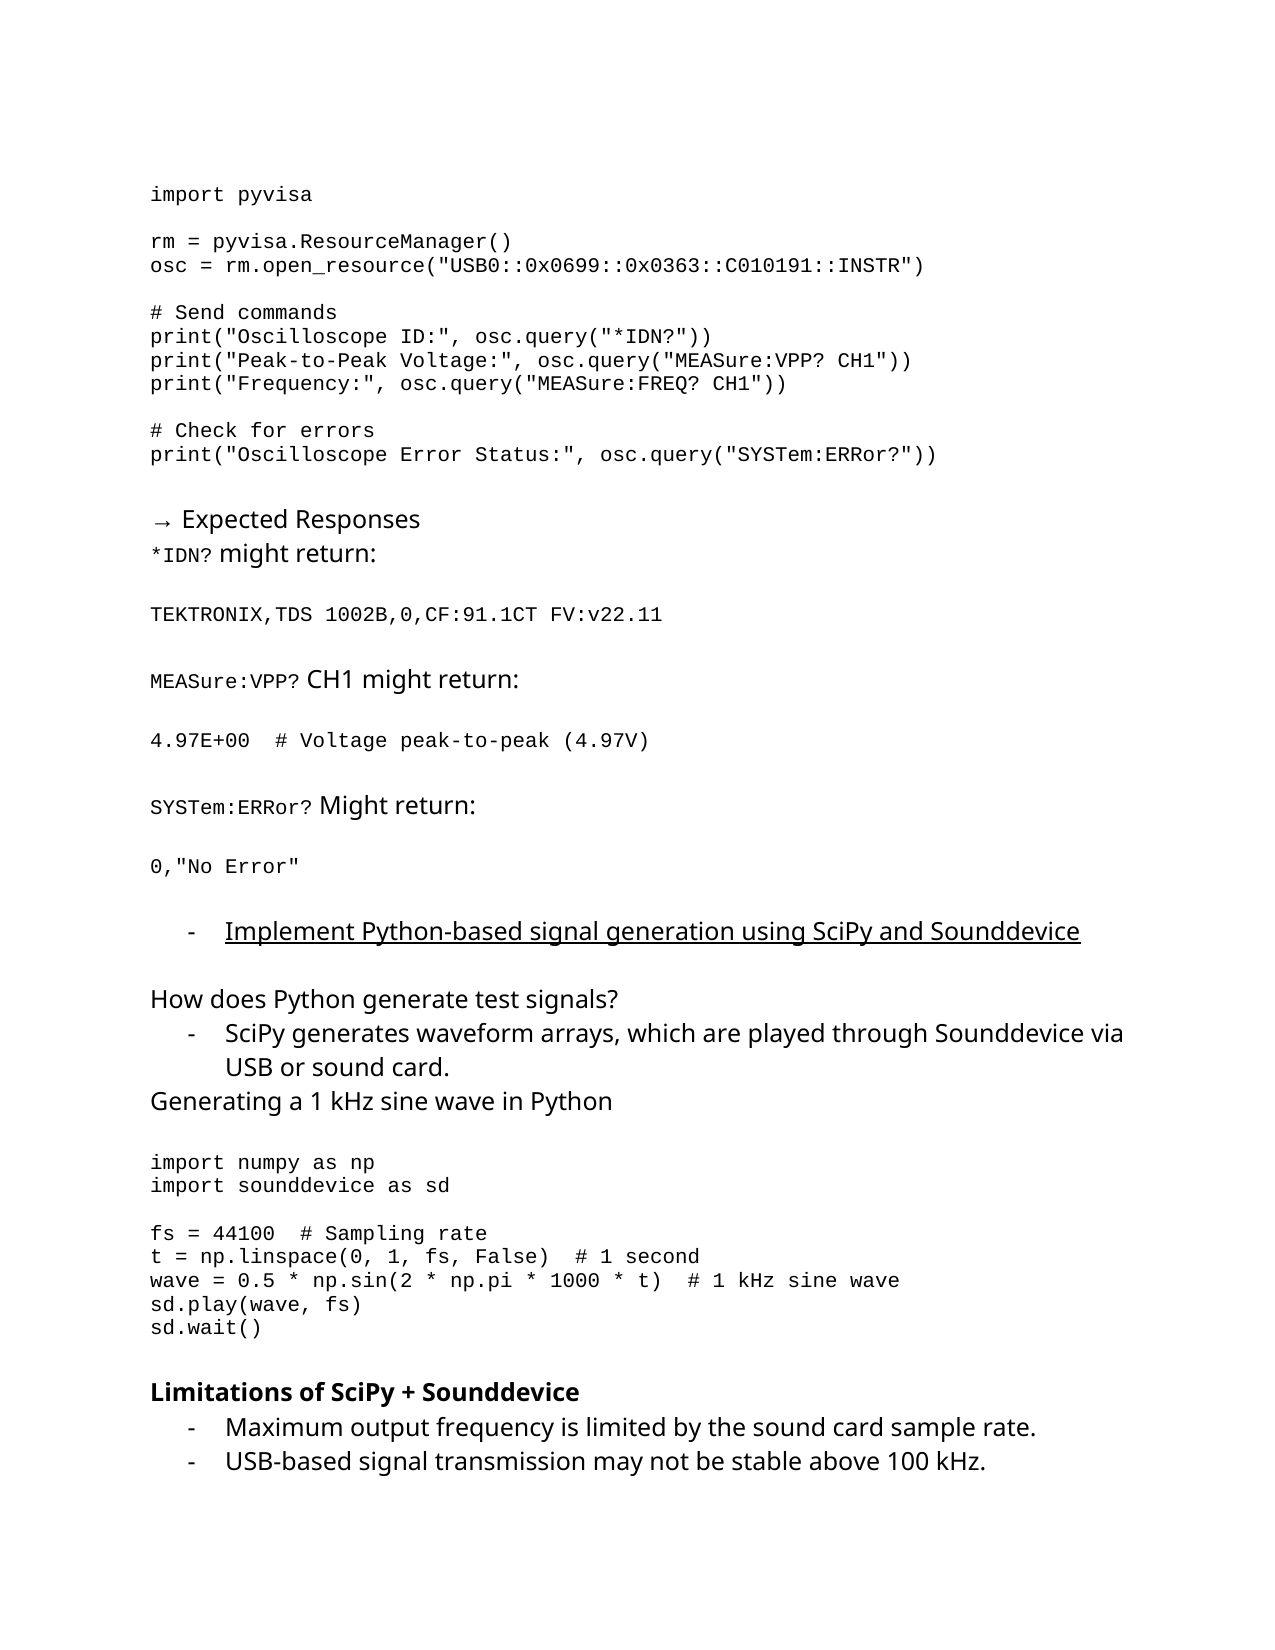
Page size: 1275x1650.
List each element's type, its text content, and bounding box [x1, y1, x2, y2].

text 4.97E+00 # Voltage peak-to-peak (4.97V) [150, 730, 1125, 753]
text 0,"No Error" [150, 856, 1125, 879]
text How does Python generate test signals? [150, 982, 1125, 1016]
text sd.play(wave, fs) [150, 1294, 1125, 1317]
text wave = 0.5 * np.sin(2 * np.pi * 1000 * t) # 1 kHz sine wave [150, 1270, 1125, 1294]
subtitle Implement Python-based signal generation using SciPy and Sounddevice [187, 913, 1125, 947]
text osc = rm.open_resource("USB0::0x0699::0x0363::C010191::INSTR") [150, 255, 1125, 279]
text → Expected Responses [150, 502, 1125, 536]
text # Send commands [150, 302, 1125, 326]
list USB-based signal transmission may not be stable above 100 kHz. [187, 1443, 1125, 1477]
text sd.wait() [150, 1317, 1125, 1341]
text TEKTRONIX,TDS 1002B,0,CF:91.1CT FV:v22.11 [150, 604, 1125, 628]
text import pyvisa [150, 184, 1125, 208]
text print("Oscilloscope ID:", osc.query("*IDN?")) [150, 326, 1125, 349]
text Generating a 1 kHz sine wave in Python [150, 1084, 1125, 1118]
text import sounddevice as sd [150, 1176, 1125, 1199]
text fs = 44100 # Sampling rate [150, 1223, 1125, 1246]
text *IDN? might return: [150, 536, 1125, 570]
text SYSTem:ERRor? Might return: [150, 788, 1125, 822]
text print("Oscilloscope Error Status:", osc.query("SYSTem:ERRor?")) [150, 444, 1125, 468]
text Limitations of SciPy + Sounddevice [150, 1375, 1125, 1409]
list SciPy generates waveform arrays, which are played through Sounddevice via USB or sound card. [187, 1016, 1125, 1084]
text import numpy as np [150, 1152, 1125, 1176]
text t = np.linspace(0, 1, fs, False) # 1 second [150, 1246, 1125, 1270]
text rm = pyvisa.ResourceManager() [150, 231, 1125, 255]
text print("Peak-to-Peak Voltage:", osc.query("MEASure:VPP? CH1")) [150, 349, 1125, 373]
text MEASure:VPP? CH1 might return: [150, 662, 1125, 696]
list Maximum output frequency is limited by the sound card sample rate. [187, 1409, 1125, 1443]
text print("Frequency:", osc.query("MEASure:FREQ? CH1")) [150, 373, 1125, 397]
text # Check for errors [150, 421, 1125, 444]
